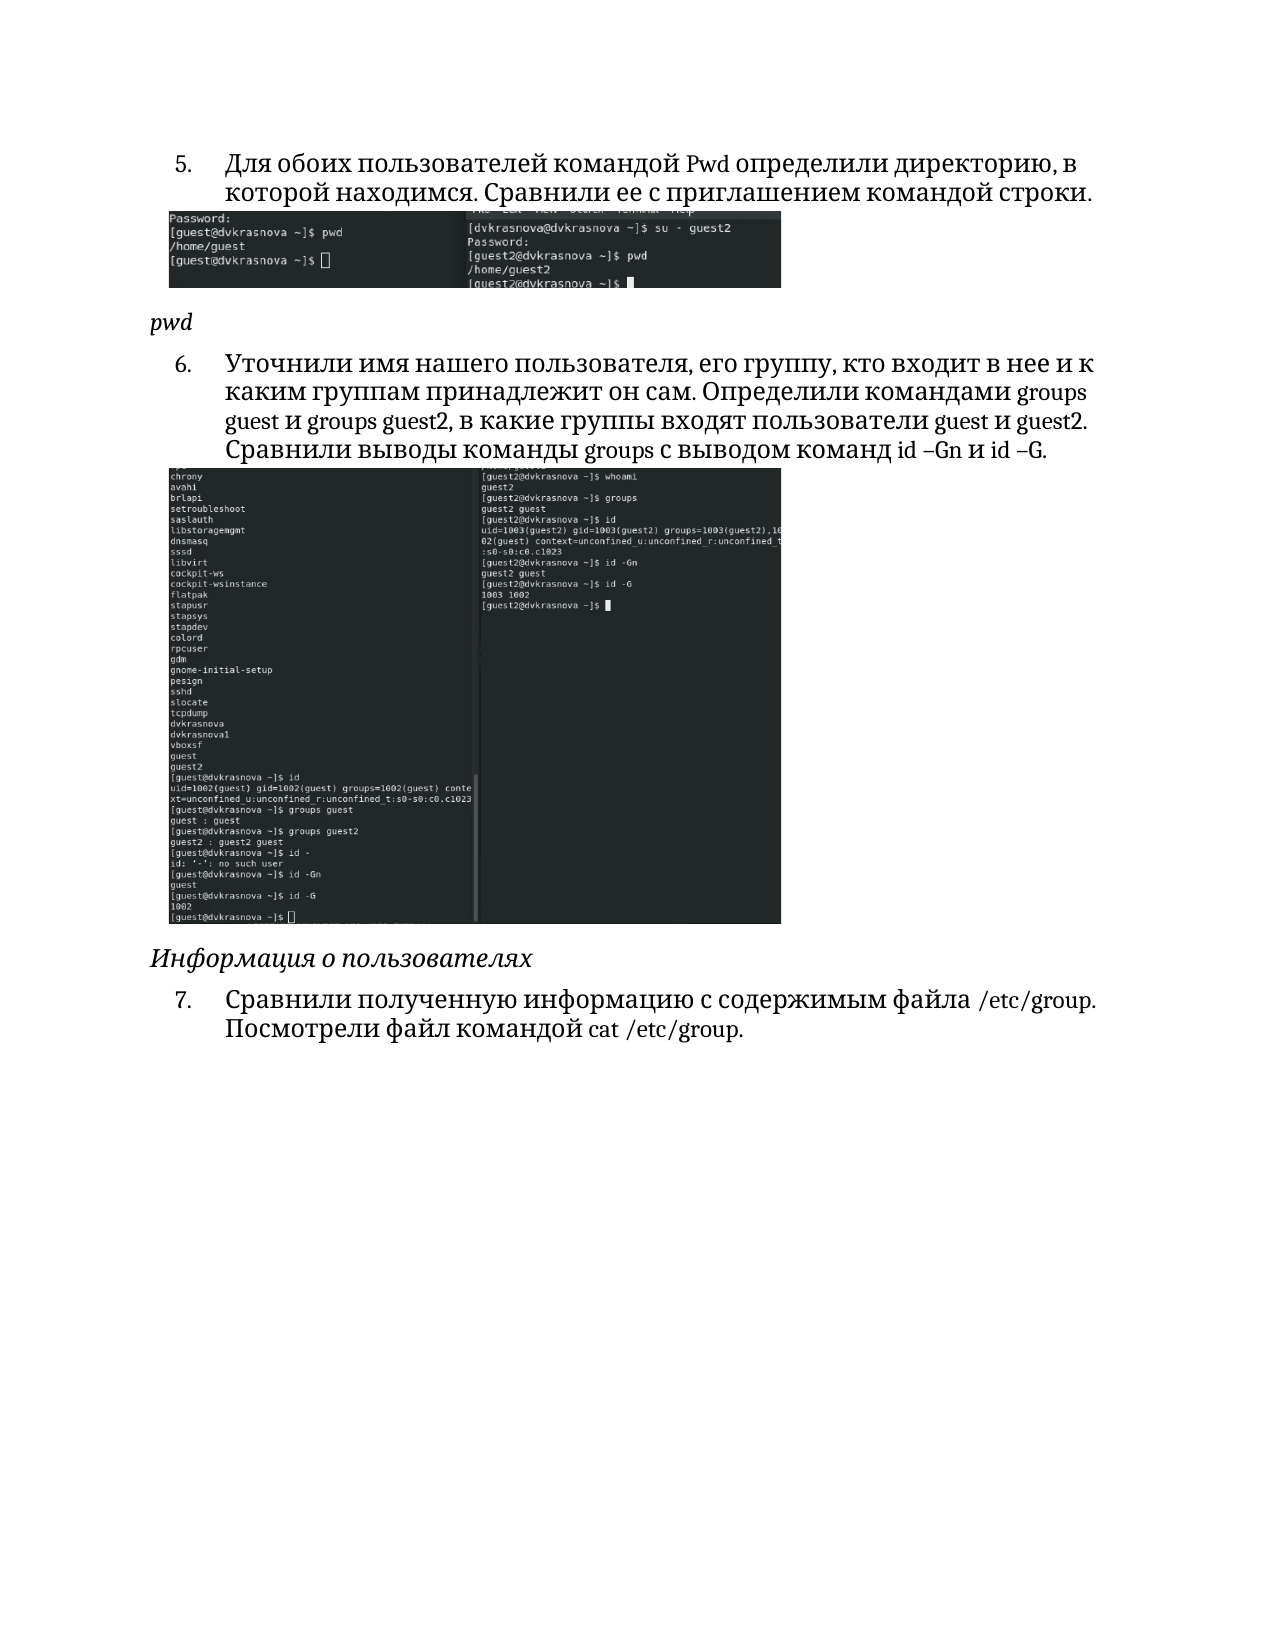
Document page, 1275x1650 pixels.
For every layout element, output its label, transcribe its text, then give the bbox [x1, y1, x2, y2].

text pwd [150, 308, 1125, 337]
list Уточнили имя нашего пользователя, его группу, кто входит в нее и к каким группам принадлежит он сам. Определили командами groups guest и groups guest2, в какие группы входят пользователи guest и guest2. Сравнили выводы команды groups с выводом команд id –Gn и id –G. [175, 349, 1125, 464]
picture [168, 468, 782, 924]
list Для обоих пользователей командой Pwd определили директорию, в которой находимся. Сравнили ее с приглашением командой строки. [175, 150, 1125, 207]
text Информация о пользователях [150, 945, 1125, 973]
picture [168, 211, 782, 288]
list Сравнили полученную информацию с содержимым файла /etc/group. Посмотрели файл командой cat /etc/group. [175, 986, 1125, 1043]
